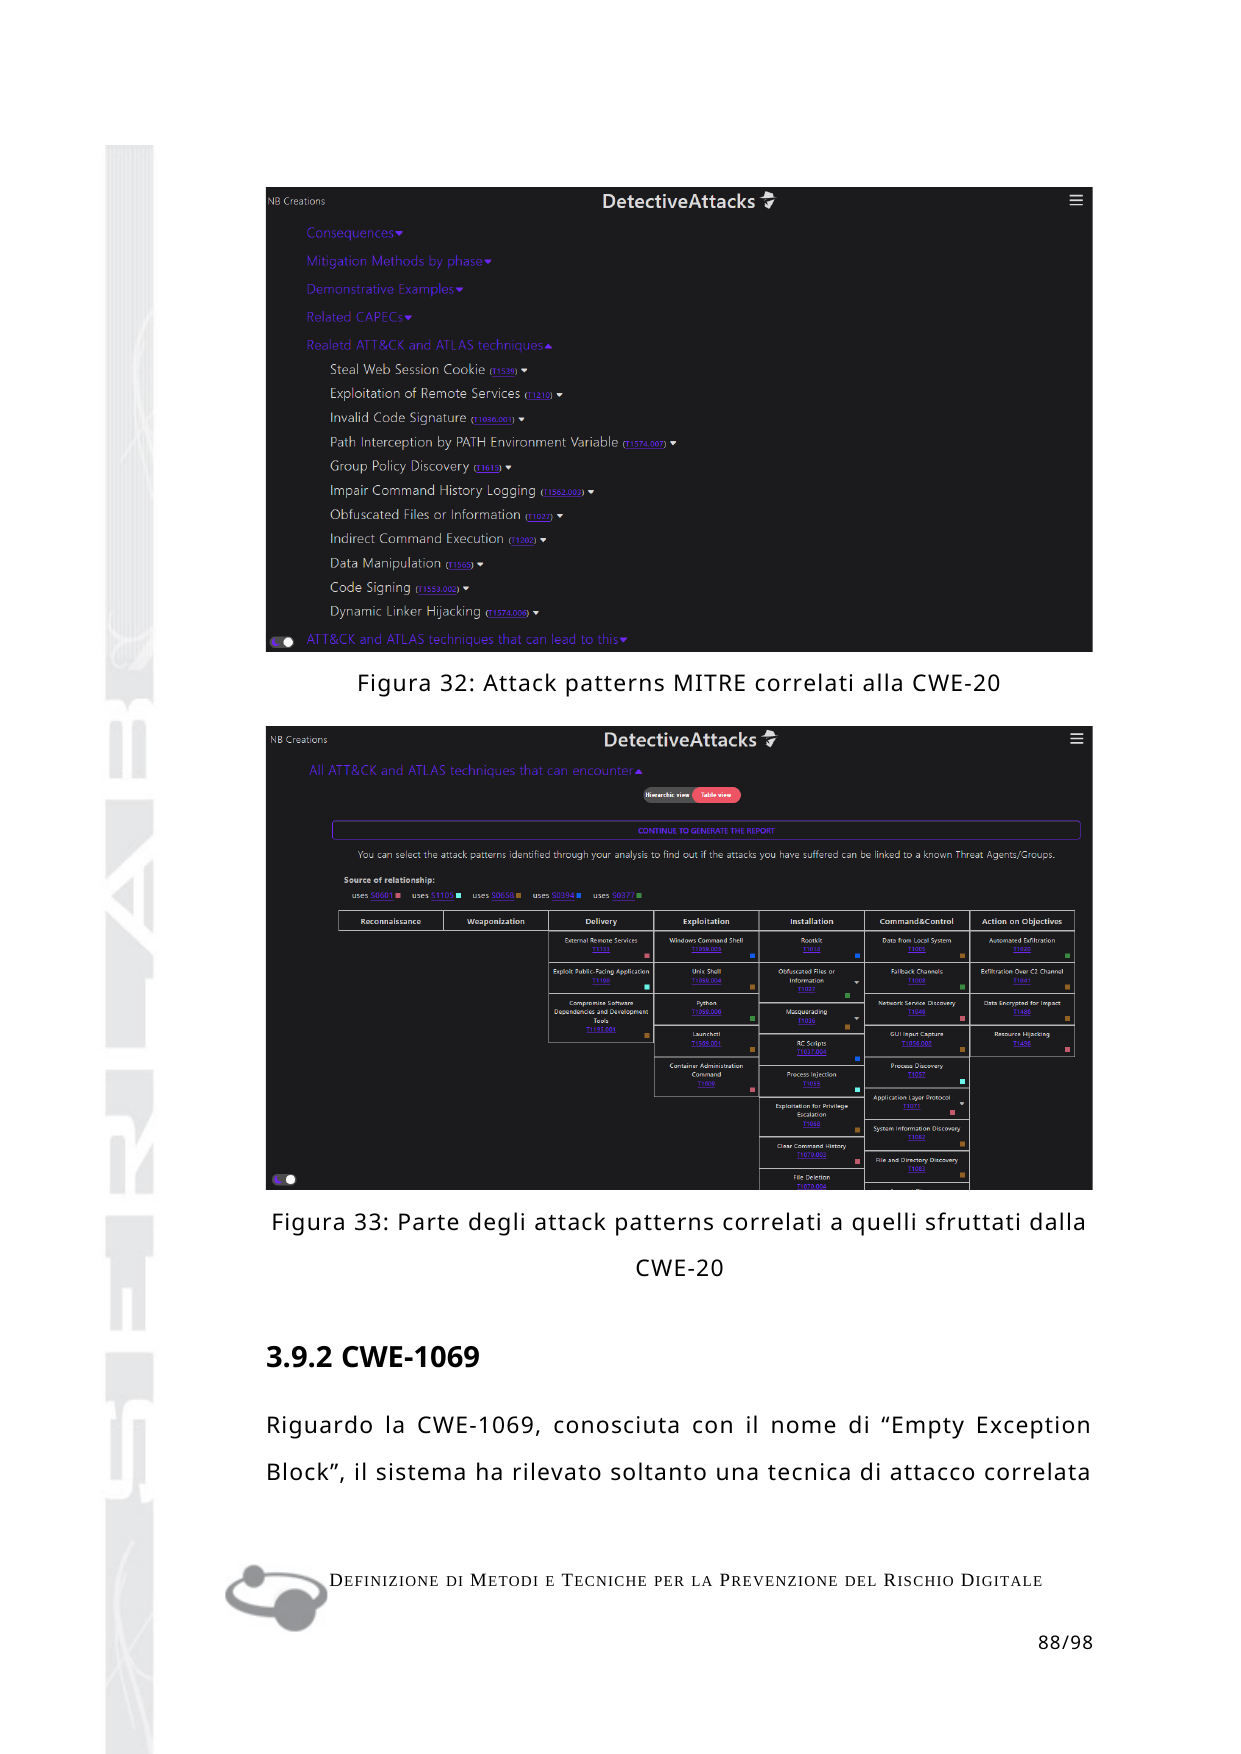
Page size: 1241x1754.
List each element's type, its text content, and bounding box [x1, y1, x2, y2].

picture [91, 145, 162, 1754]
text Figura 32: Attack patterns MITRE correlati alla CWE-20 [266, 652, 1093, 698]
text Figura 33: Parte degli attack patterns correlati a quelli sfruttati dalla CWE-20 [266, 1190, 1093, 1283]
picture [213, 1563, 328, 1635]
subtitle CWE-1069 [266, 1337, 1093, 1376]
picture [265, 187, 1093, 652]
picture [265, 726, 1093, 1190]
